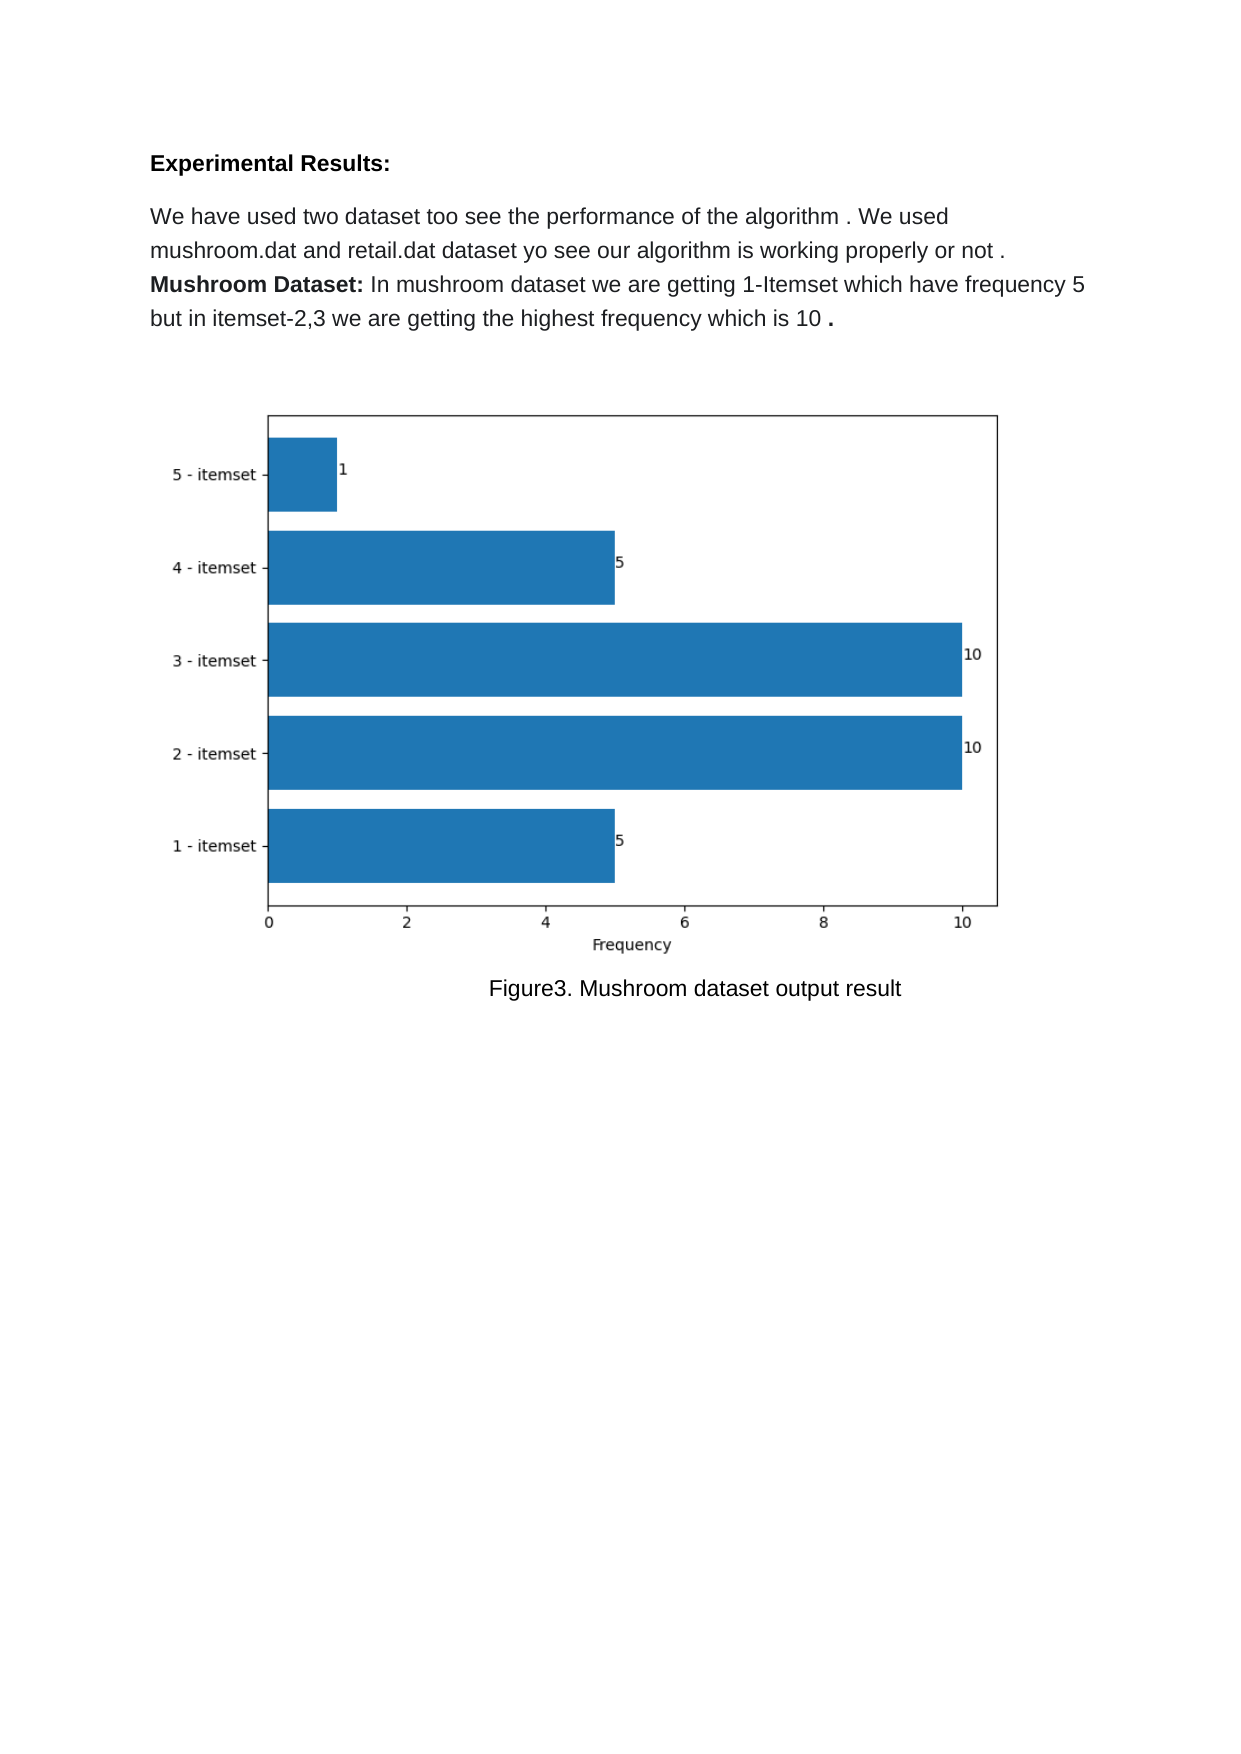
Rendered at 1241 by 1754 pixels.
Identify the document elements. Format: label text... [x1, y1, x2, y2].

text Mushroom Dataset: In mushroom dataset we are getting 1-Itemset which have frequency 5 but in itemset-2,3 we are getting the highest frequency which is 10 . [150, 271, 1090, 332]
text Experimental Results: [150, 150, 1090, 176]
text Figure3. Mushroom dataset output result [150, 975, 1090, 1001]
picture [150, 339, 1091, 975]
text We have used two dataset too see the performance of the algorithm . We used mushroom.dat and retail.dat dataset yo see our algorithm is working properly or not . [150, 203, 1090, 263]
